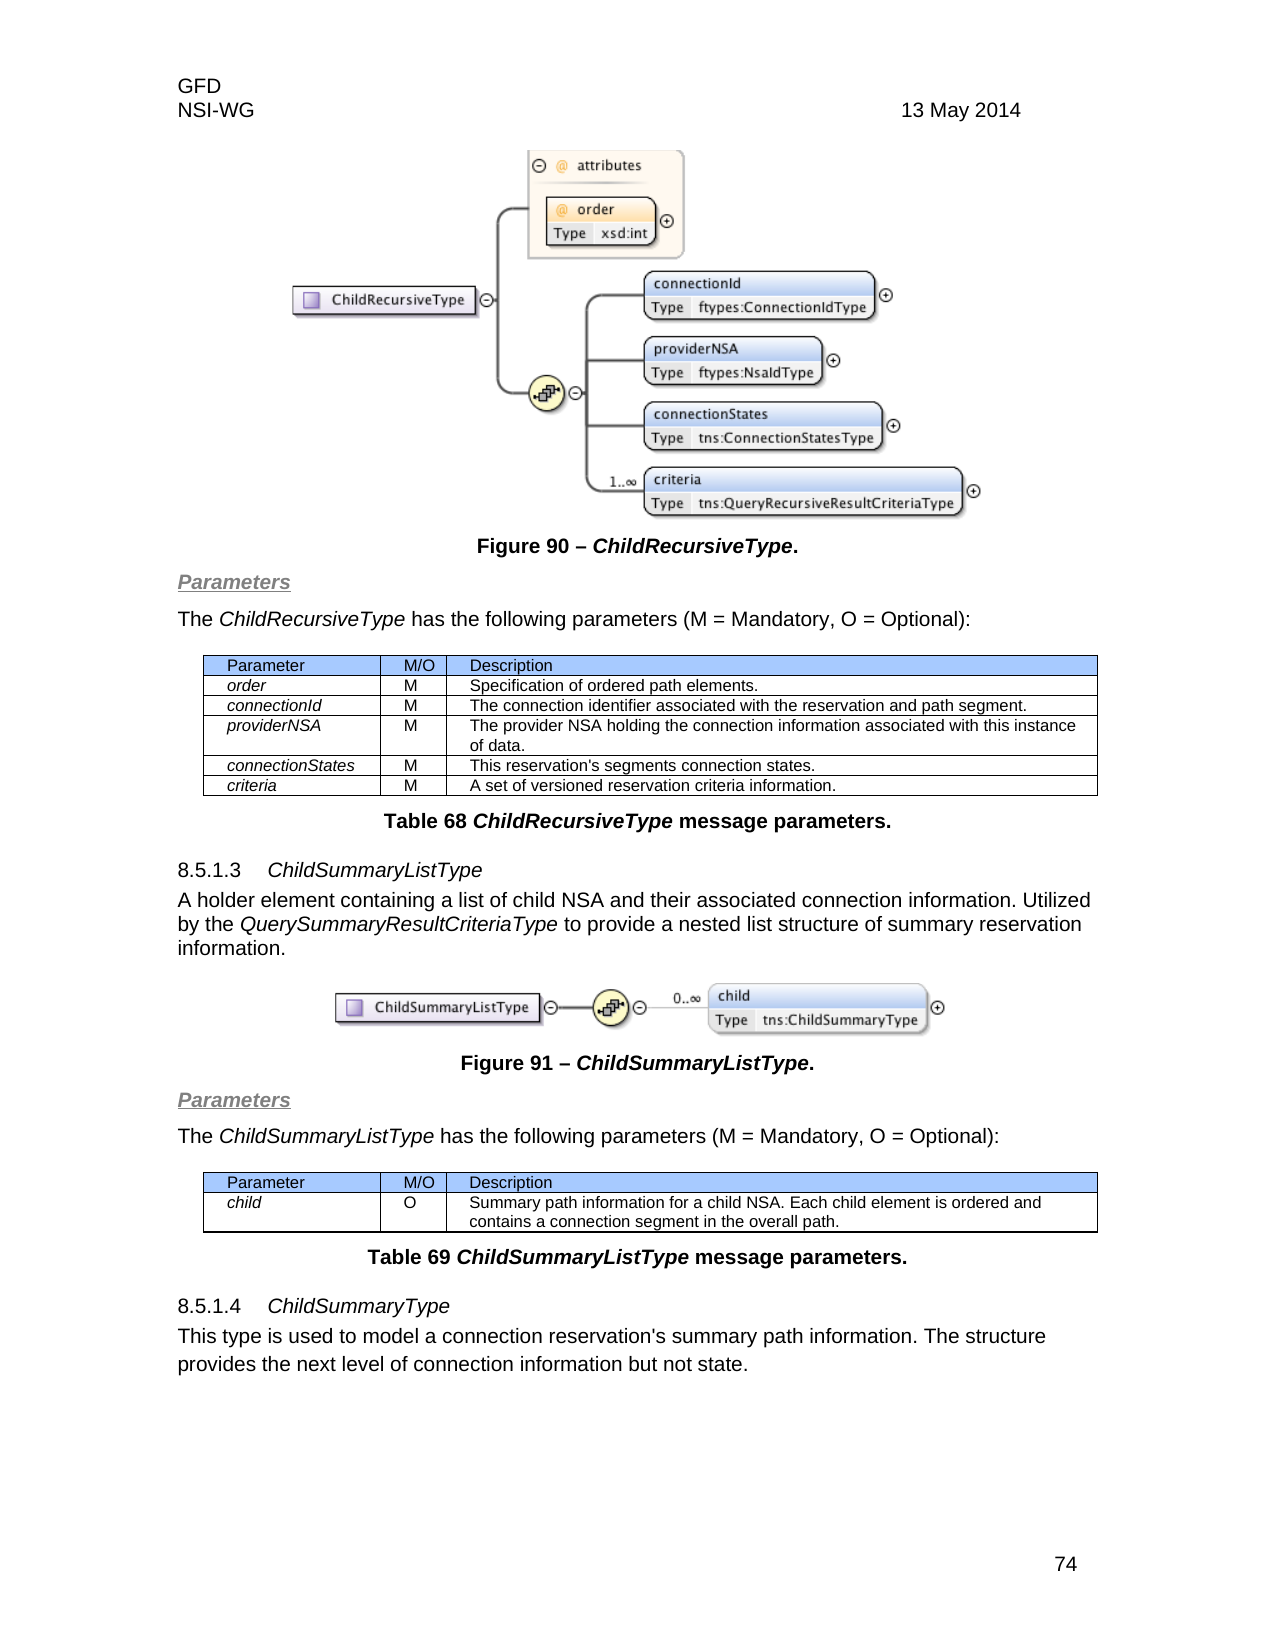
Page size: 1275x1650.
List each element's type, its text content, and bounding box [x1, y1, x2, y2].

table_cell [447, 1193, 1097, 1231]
picture [335, 983, 947, 1039]
subtitle ChildSummaryListType [177, 857, 1098, 881]
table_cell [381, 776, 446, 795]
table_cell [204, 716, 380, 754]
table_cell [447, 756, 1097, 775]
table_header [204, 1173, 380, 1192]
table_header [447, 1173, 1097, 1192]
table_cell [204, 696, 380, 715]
text Table 69 ChildSummaryListType message parameters. [177, 1245, 1098, 1269]
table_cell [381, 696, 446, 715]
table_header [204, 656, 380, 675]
subtitle ChildSummaryType [177, 1294, 1098, 1318]
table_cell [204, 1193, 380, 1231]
text The ChildSummaryListType has the following parameters (M = Mandatory, O = Optional): [177, 1124, 1098, 1148]
text This type is used to model a connection reservation's summary path information. The structure provides the next level of connection information but not state. [177, 1324, 1098, 1377]
text A holder element containing a list of child NSA and their associated connection information. Utilized by the QuerySummaryResultCriteriaType to provide a nested list structure of summary reservation information. [177, 888, 1098, 959]
picture [292, 150, 983, 522]
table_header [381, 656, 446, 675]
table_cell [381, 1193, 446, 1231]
text Figure 90 – ChildRecursiveType. [177, 534, 1098, 558]
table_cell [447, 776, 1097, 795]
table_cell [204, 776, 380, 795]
text The ChildRecursiveType has the following parameters (M = Mandatory, O = Optional): [177, 607, 1098, 631]
text Parameters [177, 1087, 1098, 1111]
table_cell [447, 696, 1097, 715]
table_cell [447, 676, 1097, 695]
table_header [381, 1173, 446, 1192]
text Table 68 ChildRecursiveType message parameters. [177, 808, 1098, 832]
text Figure 91 – ChildSummaryListType. [177, 1051, 1098, 1075]
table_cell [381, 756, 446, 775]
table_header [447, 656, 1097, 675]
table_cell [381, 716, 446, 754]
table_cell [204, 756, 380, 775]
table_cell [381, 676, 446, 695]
text Parameters [177, 570, 1098, 594]
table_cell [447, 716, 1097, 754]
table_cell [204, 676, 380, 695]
